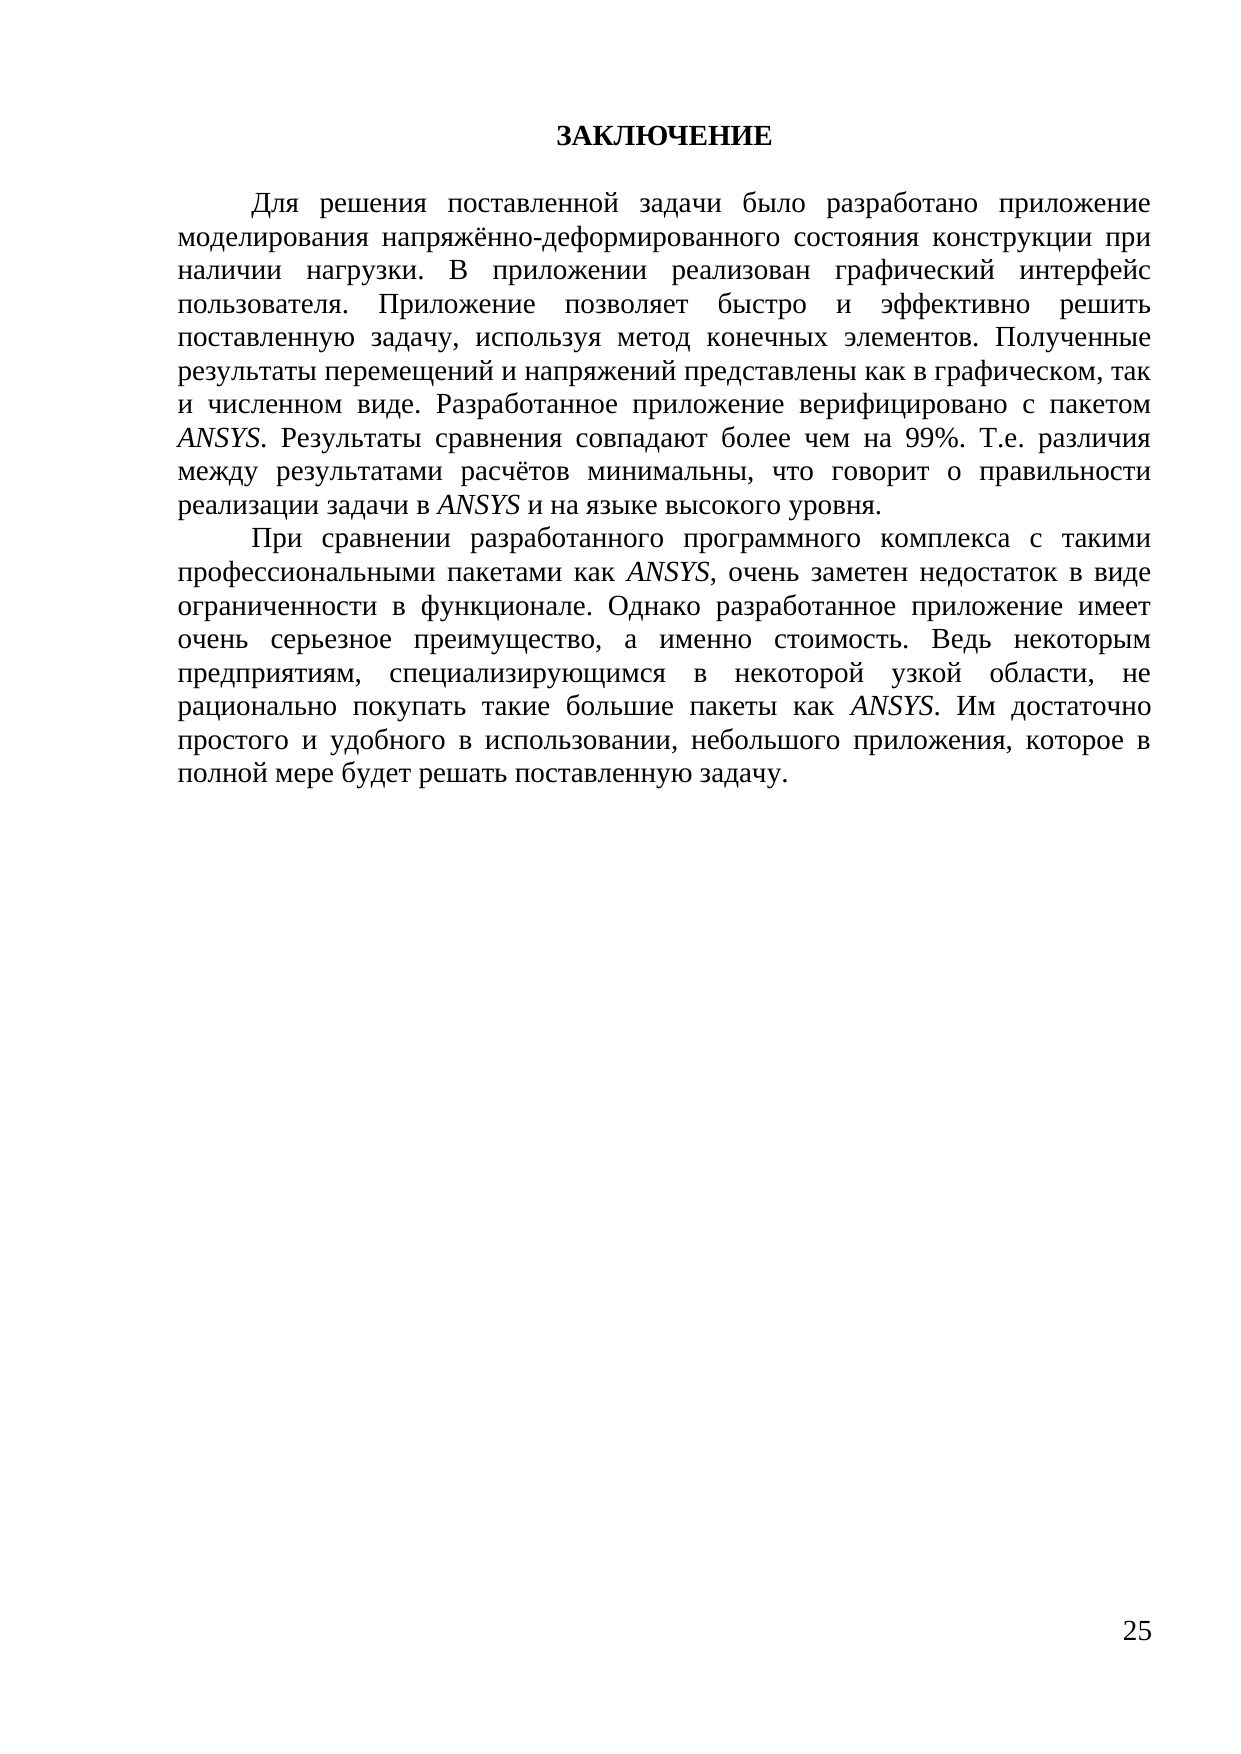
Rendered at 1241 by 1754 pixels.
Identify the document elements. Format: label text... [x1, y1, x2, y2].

subtitle ЗАКЛЮЧЕНИЕ [177, 118, 1152, 152]
text При сравнении разработанного программного комплекса с такими профессиональными пакетами как ANSYS, очень заметен недостаток в виде ограниченности в функционале. Однако разработанное приложение имеет очень серьезное преимущество, а именно стоимость. Ведь некоторым предприятиям, специализирующимся в некоторой узкой области, не рационально покупать такие большие пакеты как ANSYS. Им достаточно простого и удобного в использовании, небольшого приложения, которое в полной мере будет решать поставленную задачу. [177, 521, 1152, 789]
text Для решения поставленной задачи было разработано приложение моделирования напряжённо-деформированного состояния конструкции при наличии нагрузки. В приложении реализован графический интерфейс пользователя. Приложение позволяет быстро и эффективно решить поставленную задачу, используя метод конечных элементов. Полученные результаты перемещений и напряжений представлены как в графическом, так и численном виде. Разработанное приложение верифицировано с пакетом ANSYS. Результаты сравнения совпадают более чем на 99%. Т.е. различия между результатами расчётов минимальны, что говорит о правильности реализации задачи в ANSYS и на языке высокого уровня. [177, 185, 1152, 521]
